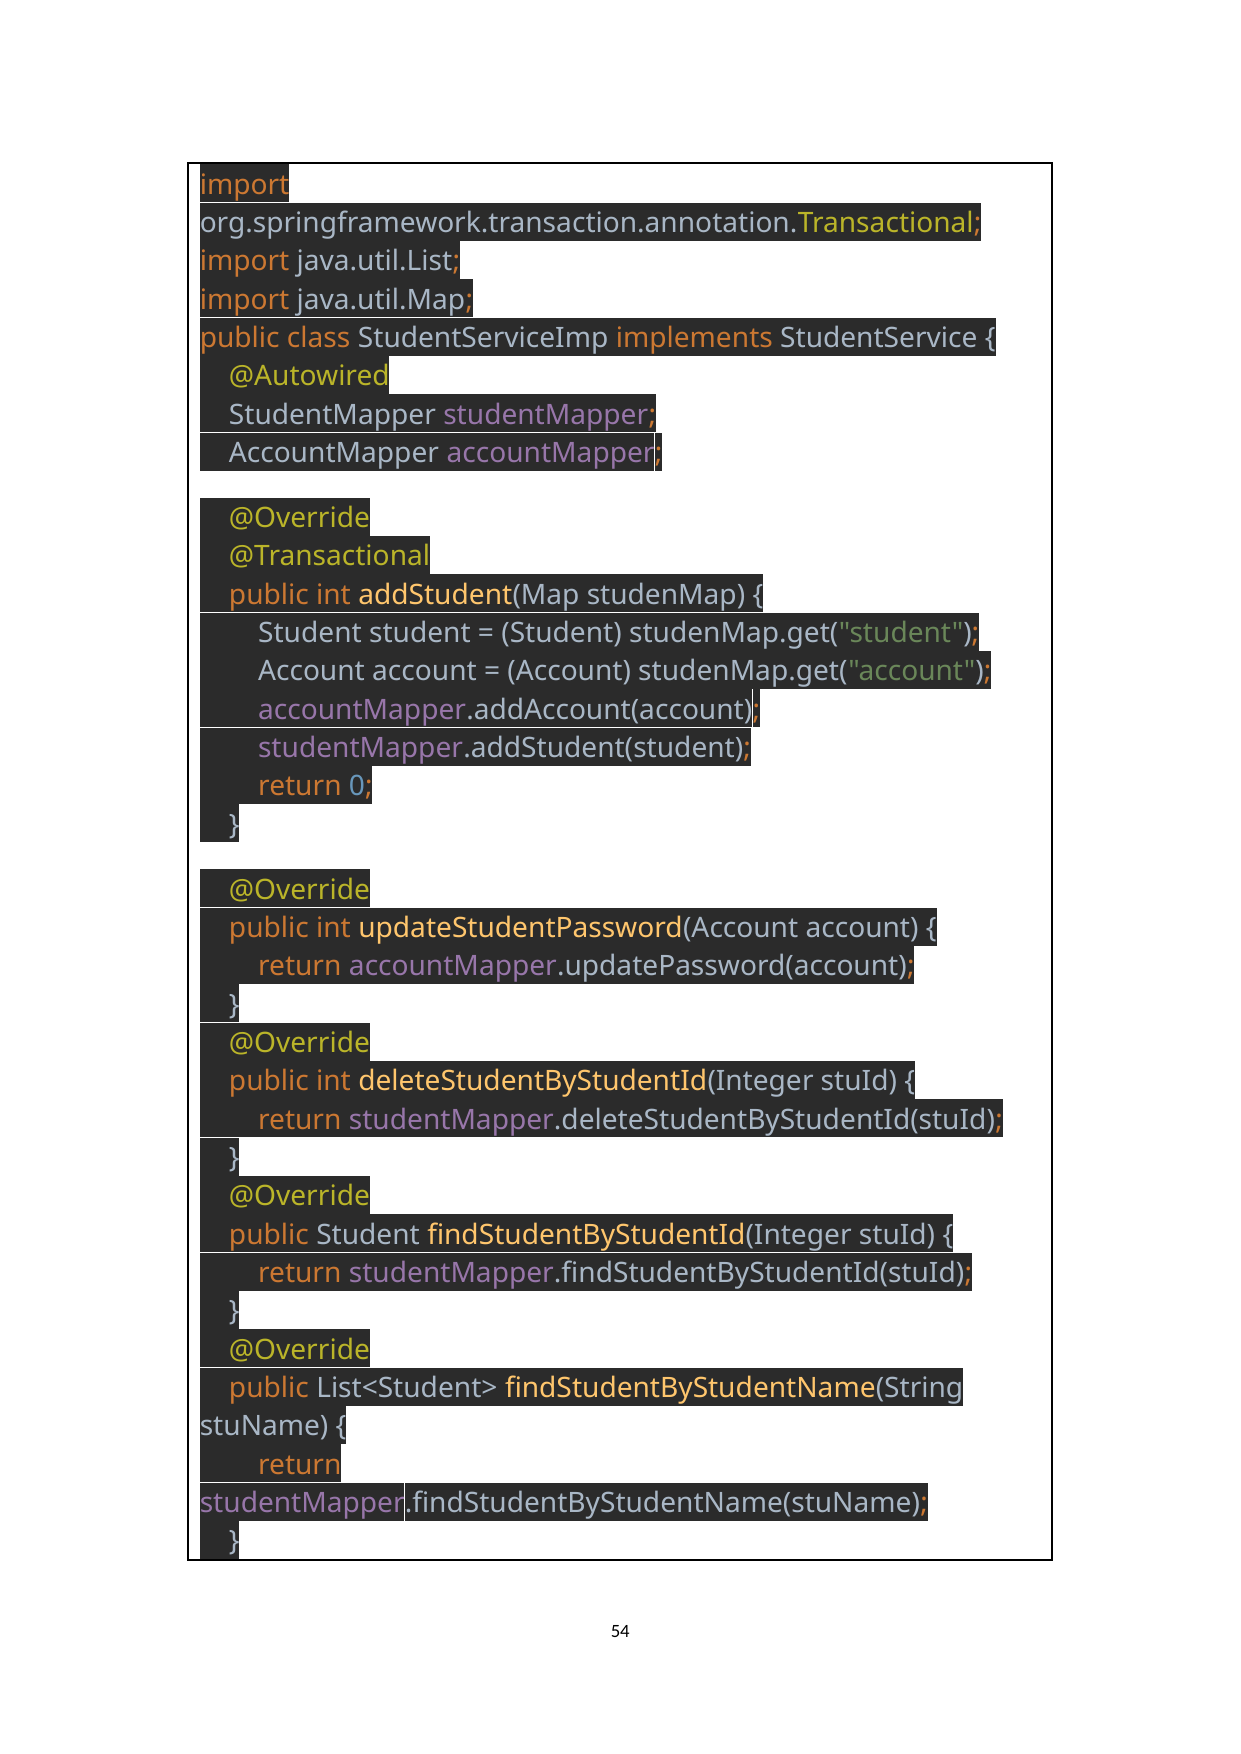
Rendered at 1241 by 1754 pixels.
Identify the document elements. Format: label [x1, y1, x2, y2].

table_header [189, 164, 1051, 1559]
